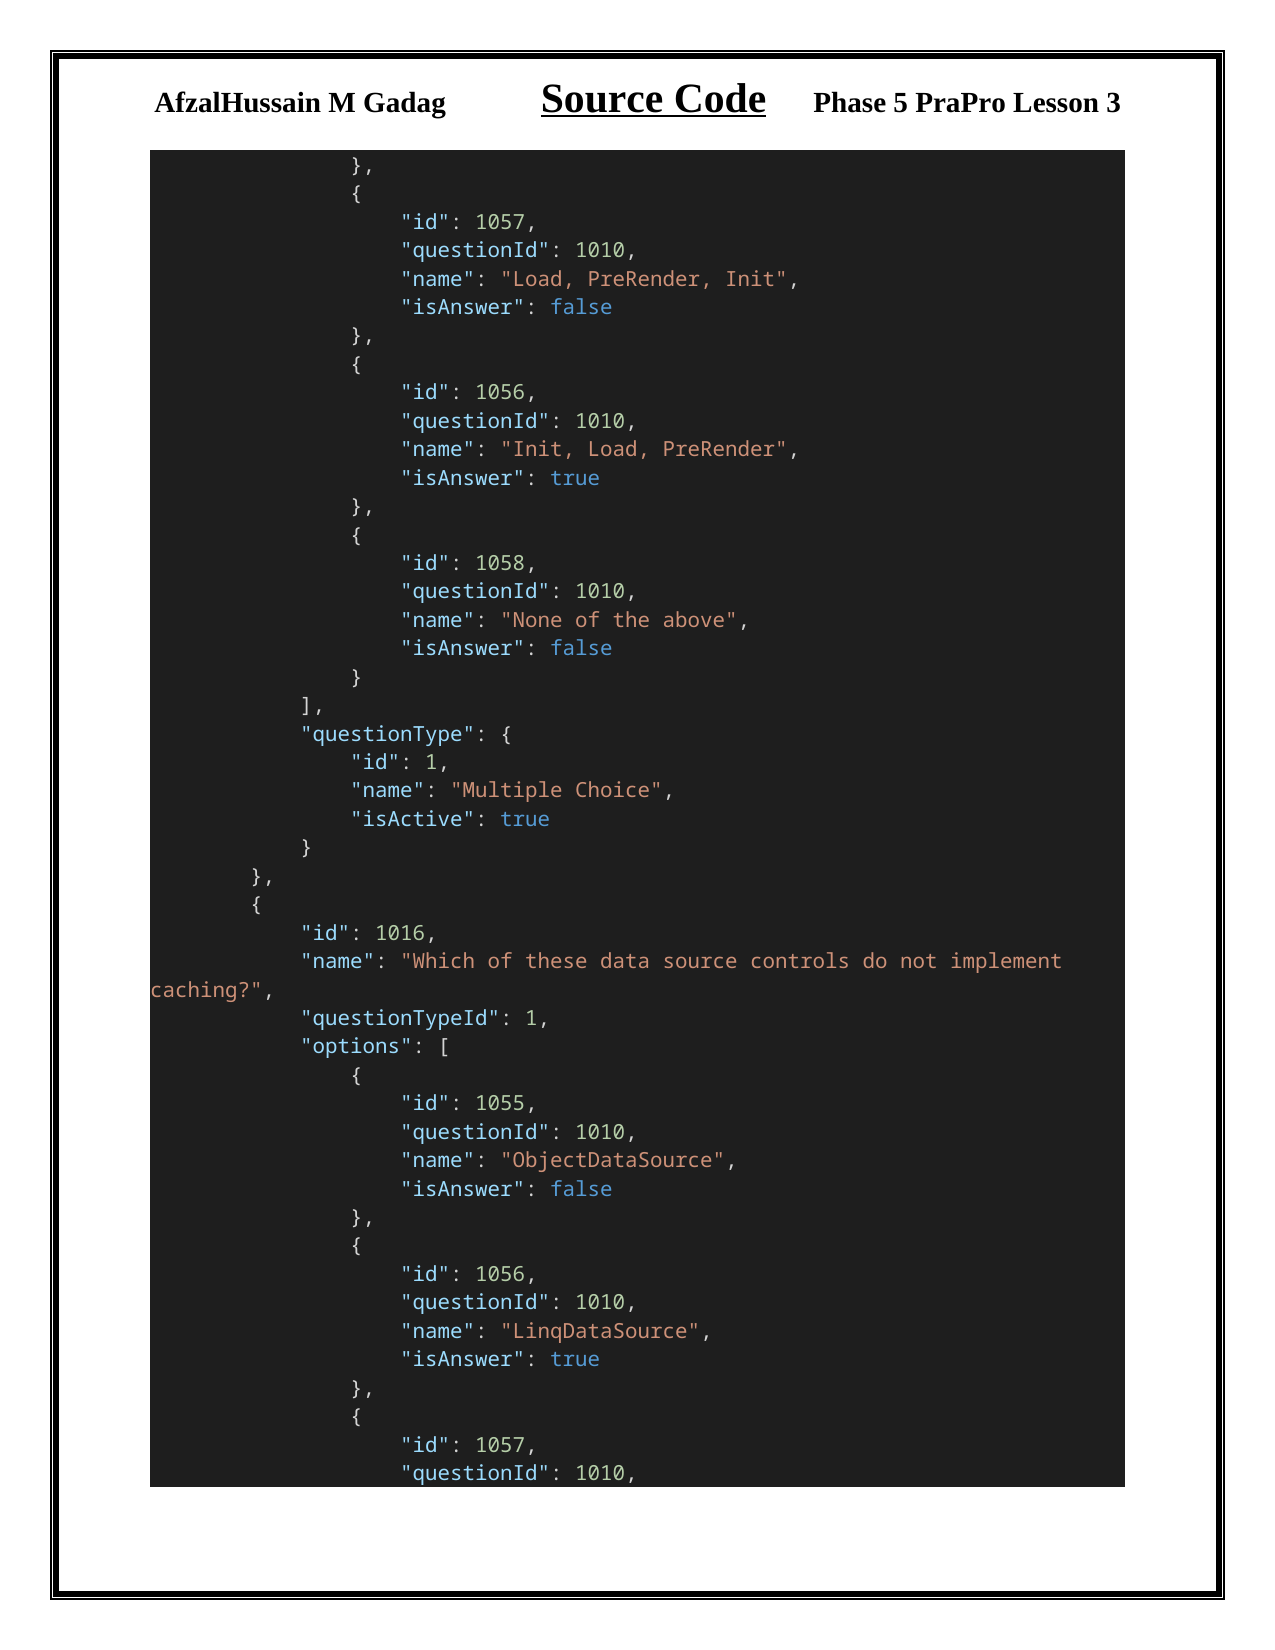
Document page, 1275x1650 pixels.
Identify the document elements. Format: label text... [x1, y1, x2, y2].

text "name": "ObjectDataSource", [150, 1145, 1125, 1174]
text "isAnswer": false [150, 1174, 1125, 1202]
text "id": 1, [150, 747, 1125, 776]
text "id": 1057, [150, 207, 1125, 235]
text }, [150, 1373, 1125, 1401]
text { [150, 1231, 1125, 1259]
text "questionTypeId": 1, [150, 1003, 1125, 1032]
text "questionId": 1010, [150, 1117, 1125, 1145]
text "id": 1016, [150, 918, 1125, 946]
text "id": 1055, [150, 1088, 1125, 1117]
text "id": 1057, [150, 1430, 1125, 1458]
text "id": 1056, [150, 377, 1125, 406]
text "questionType": { [150, 719, 1125, 747]
text { [150, 1060, 1125, 1088]
text "questionId": 1010, [150, 1287, 1125, 1316]
text }, [150, 491, 1125, 520]
text "id": 1056, [150, 1259, 1125, 1287]
text "isAnswer": false [150, 633, 1125, 662]
text "name": "Init, Load, PreRender", [150, 434, 1125, 463]
text "questionId": 1010, [150, 1458, 1125, 1487]
text } [150, 832, 1125, 861]
text }, [150, 1202, 1125, 1231]
text "questionId": 1010, [150, 577, 1125, 605]
text { [150, 1401, 1125, 1430]
text "name": "Which of these data source controls do not implement caching?", [150, 946, 1125, 1003]
text { [150, 178, 1125, 207]
text "id": 1058, [150, 548, 1125, 577]
text { [150, 349, 1125, 377]
text "isAnswer": false [150, 292, 1125, 321]
text "name": "LinqDataSource", [150, 1316, 1125, 1344]
text "isAnswer": true [150, 1344, 1125, 1373]
text }, [150, 150, 1125, 178]
text "questionId": 1010, [150, 235, 1125, 264]
text }, [150, 861, 1125, 889]
text { [150, 889, 1125, 918]
text ], [150, 690, 1125, 719]
text { [150, 520, 1125, 548]
text "options": [ [150, 1032, 1125, 1060]
text "isActive": true [150, 804, 1125, 832]
text }, [150, 321, 1125, 349]
text "name": "Multiple Choice", [150, 776, 1125, 804]
text "isAnswer": true [150, 463, 1125, 491]
text "name": "Load, PreRender, Init", [150, 264, 1125, 292]
text "questionId": 1010, [150, 406, 1125, 434]
text } [150, 662, 1125, 690]
text "name": "None of the above", [150, 605, 1125, 633]
